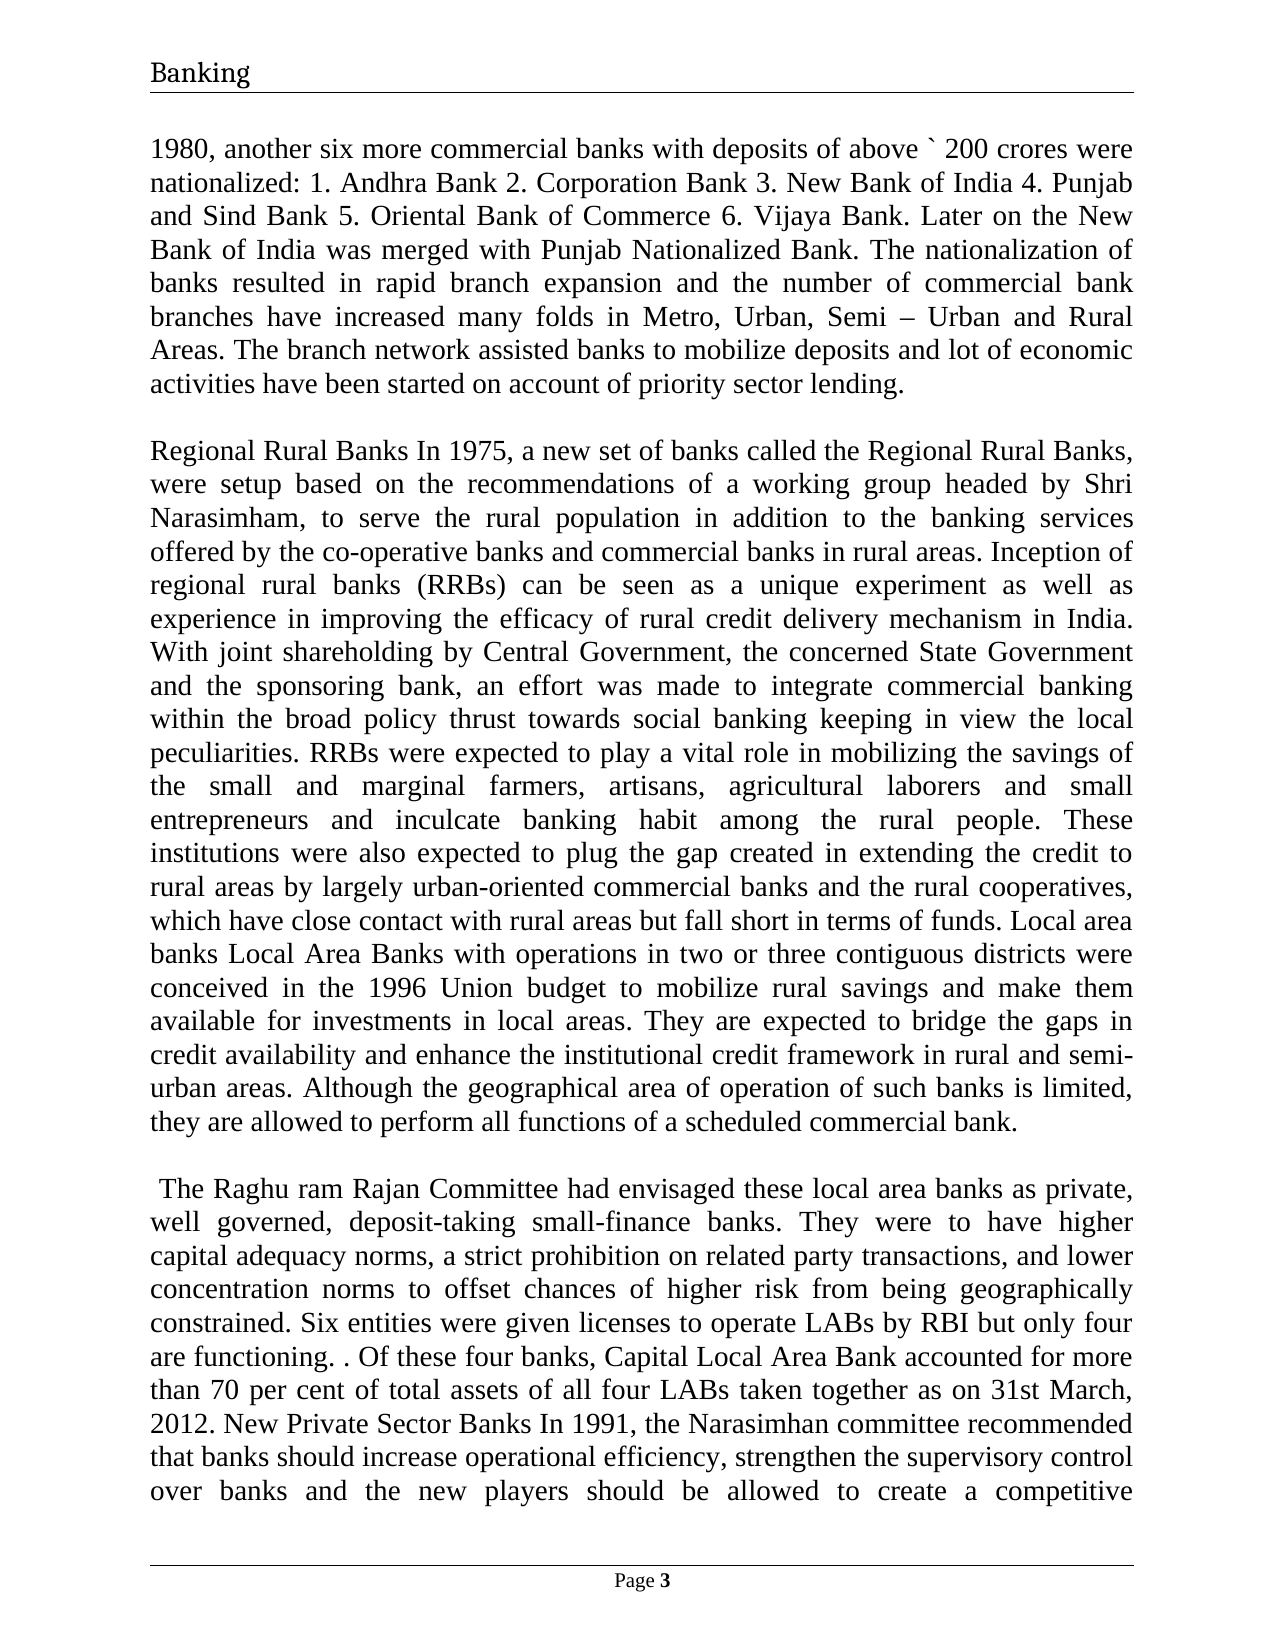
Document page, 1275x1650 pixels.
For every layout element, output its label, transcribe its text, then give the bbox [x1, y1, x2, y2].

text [150, 1171, 1134, 1506]
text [150, 131, 1134, 399]
text Regional Rural Banks In 1975, a new set of banks called the Regional Rural Banks, were setup based on the recommendations of a working group headed by Shri Narasimham, to serve the rural population in addition to the banking services offered by the co-operative banks and commercial banks in rural areas. Inception of regional rural banks (RRBs) can be seen as a unique experiment as well as experience in improving the efficacy of rural credit delivery mechanism in India. With joint shareholding by Central Government, the concerned State Government and the sponsoring bank, an effort was made to integrate commercial banking within the broad policy thrust towards social banking keeping in view the local peculiarities. RRBs were expected to play a vital role in mobilizing the savings of the small and marginal farmers, artisans, agricultural laborers and small entrepreneurs and inculcate banking habit among the rural people. These institutions were also expected to plug the gap created in extending the credit to rural areas by largely urban-oriented commercial banks and the rural cooperatives, which have close contact with rural areas but fall short in terms of funds. Local area banks Local Area Banks with operations in two or three contiguous districts were conceived in the 1996 Union budget to mobilize rural savings and make them available for investments in local areas. They are expected to bridge the gaps in credit availability and enhance the institutional credit framework in rural and semi-urban areas. Although the geographical area of operation of such banks is limited, they are allowed to perform all functions of a scheduled commercial bank. [150, 433, 1134, 1137]
